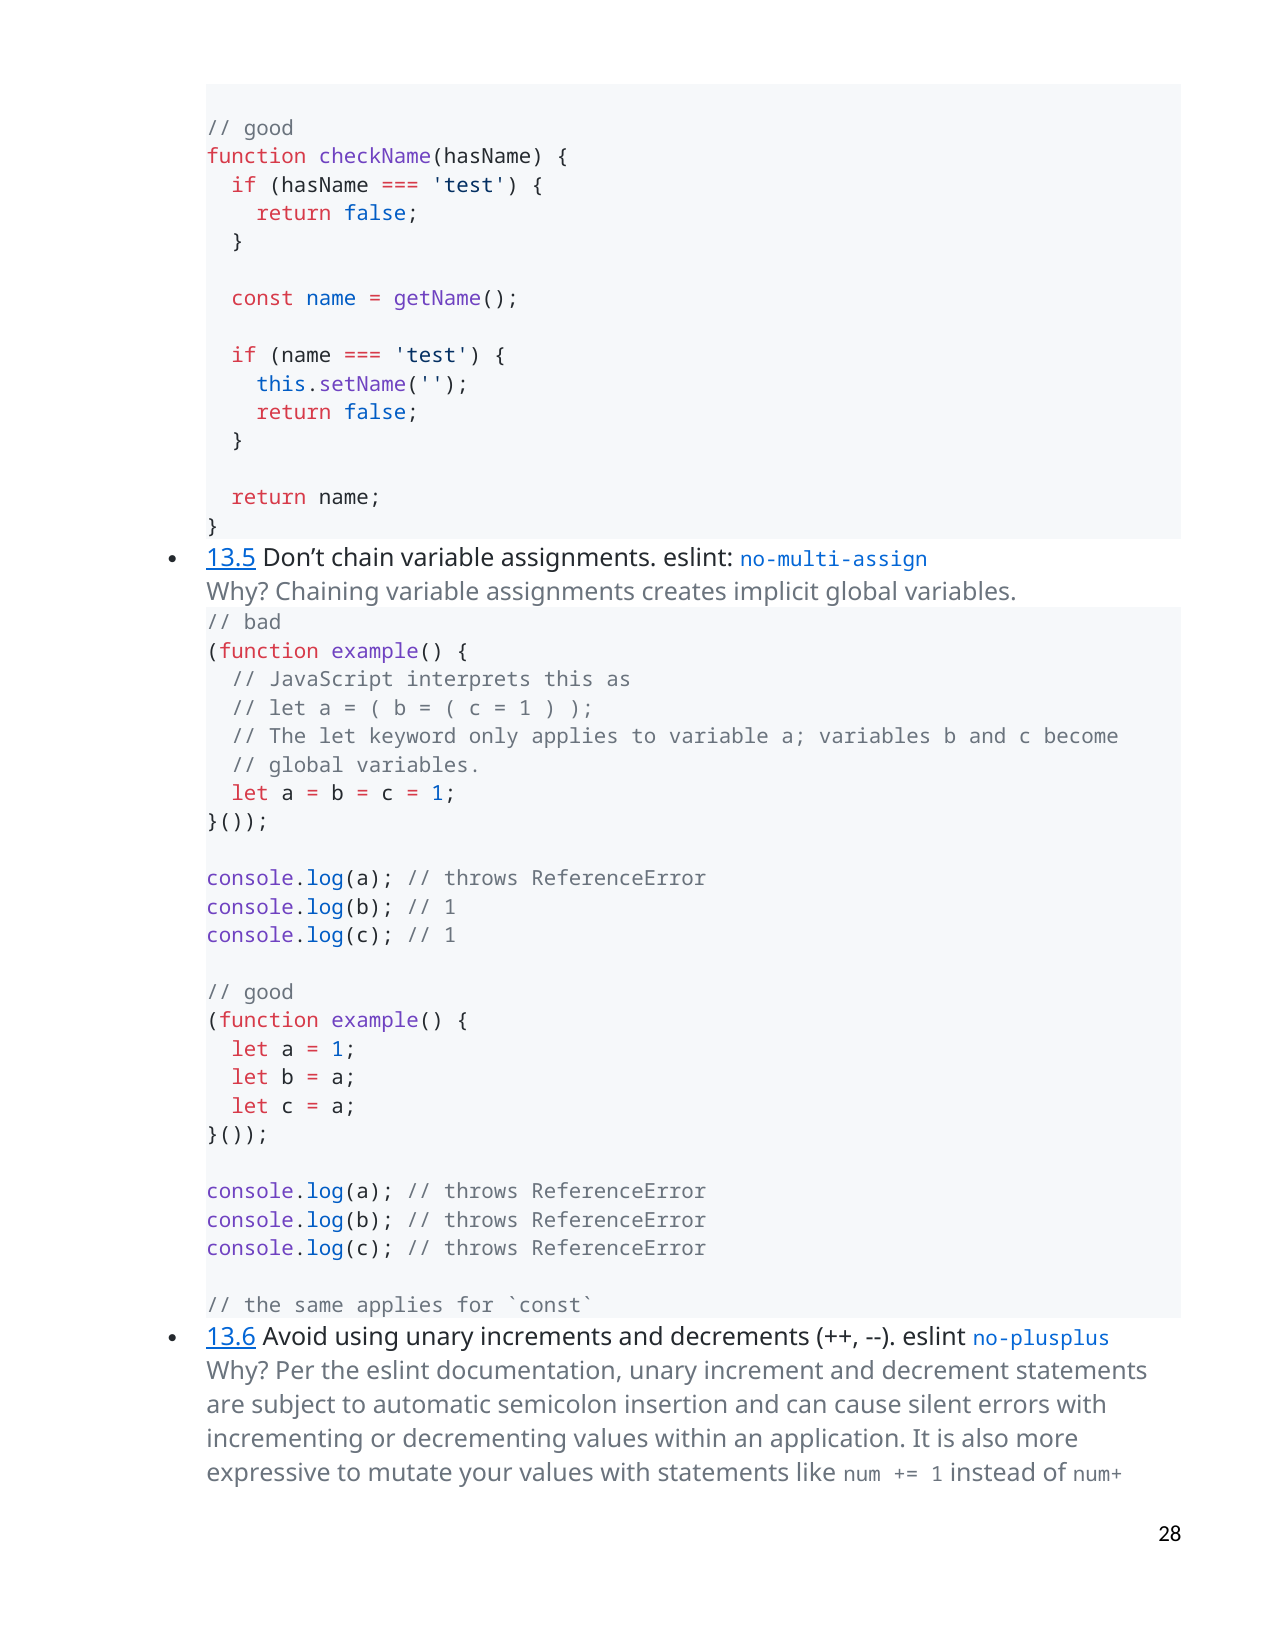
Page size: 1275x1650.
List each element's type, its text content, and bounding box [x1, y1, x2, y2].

list 13.6 Avoid using unary increments and decrements (++, --). eslint no-plusplus [169, 1318, 1181, 1352]
text if (name === 'test') { [206, 340, 1181, 369]
text console.log(b); // throws ReferenceError [206, 1205, 1181, 1233]
text let c = a; [206, 1091, 1181, 1119]
list 13.5 Don’t chain variable assignments. eslint: no-multi-assign [169, 539, 1181, 573]
text // JavaScript interprets this as [206, 664, 1181, 693]
text Why? Chaining variable assignments creates implicit global variables. [206, 573, 1181, 607]
text } [206, 227, 1181, 255]
text const name = getName(); [206, 283, 1181, 312]
text (function example() { [206, 1006, 1181, 1034]
text console.log(c); // throws ReferenceError [206, 1233, 1181, 1262]
text this.setName(''); [206, 369, 1181, 397]
text return false; [206, 198, 1181, 227]
text // let a = ( b = ( c = 1 ) ); [206, 693, 1181, 721]
text let b = a; [206, 1062, 1181, 1091]
text }()); [206, 1119, 1181, 1148]
text console.log(c); // 1 [206, 920, 1181, 949]
text function checkName(hasName) { [206, 141, 1181, 170]
text console.log(a); // throws ReferenceError [206, 1176, 1181, 1205]
text return false; [206, 397, 1181, 426]
text // The let keyword only applies to variable a; variables b and c become [206, 721, 1181, 750]
text // bad [206, 607, 1181, 636]
text (function example() { [206, 636, 1181, 664]
text // good [206, 113, 1181, 141]
text // global variables. [206, 750, 1181, 778]
text // good [206, 977, 1181, 1006]
text } [206, 426, 1181, 454]
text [206, 1352, 1181, 1489]
text let a = 1; [206, 1034, 1181, 1062]
text let a = b = c = 1; [206, 778, 1181, 807]
text // the same applies for `const` [206, 1290, 1181, 1318]
text if (hasName === 'test') { [206, 170, 1181, 198]
text console.log(b); // 1 [206, 892, 1181, 920]
text } [206, 511, 1181, 539]
text console.log(a); // throws ReferenceError [206, 863, 1181, 892]
text return name; [206, 482, 1181, 511]
text }()); [206, 807, 1181, 835]
